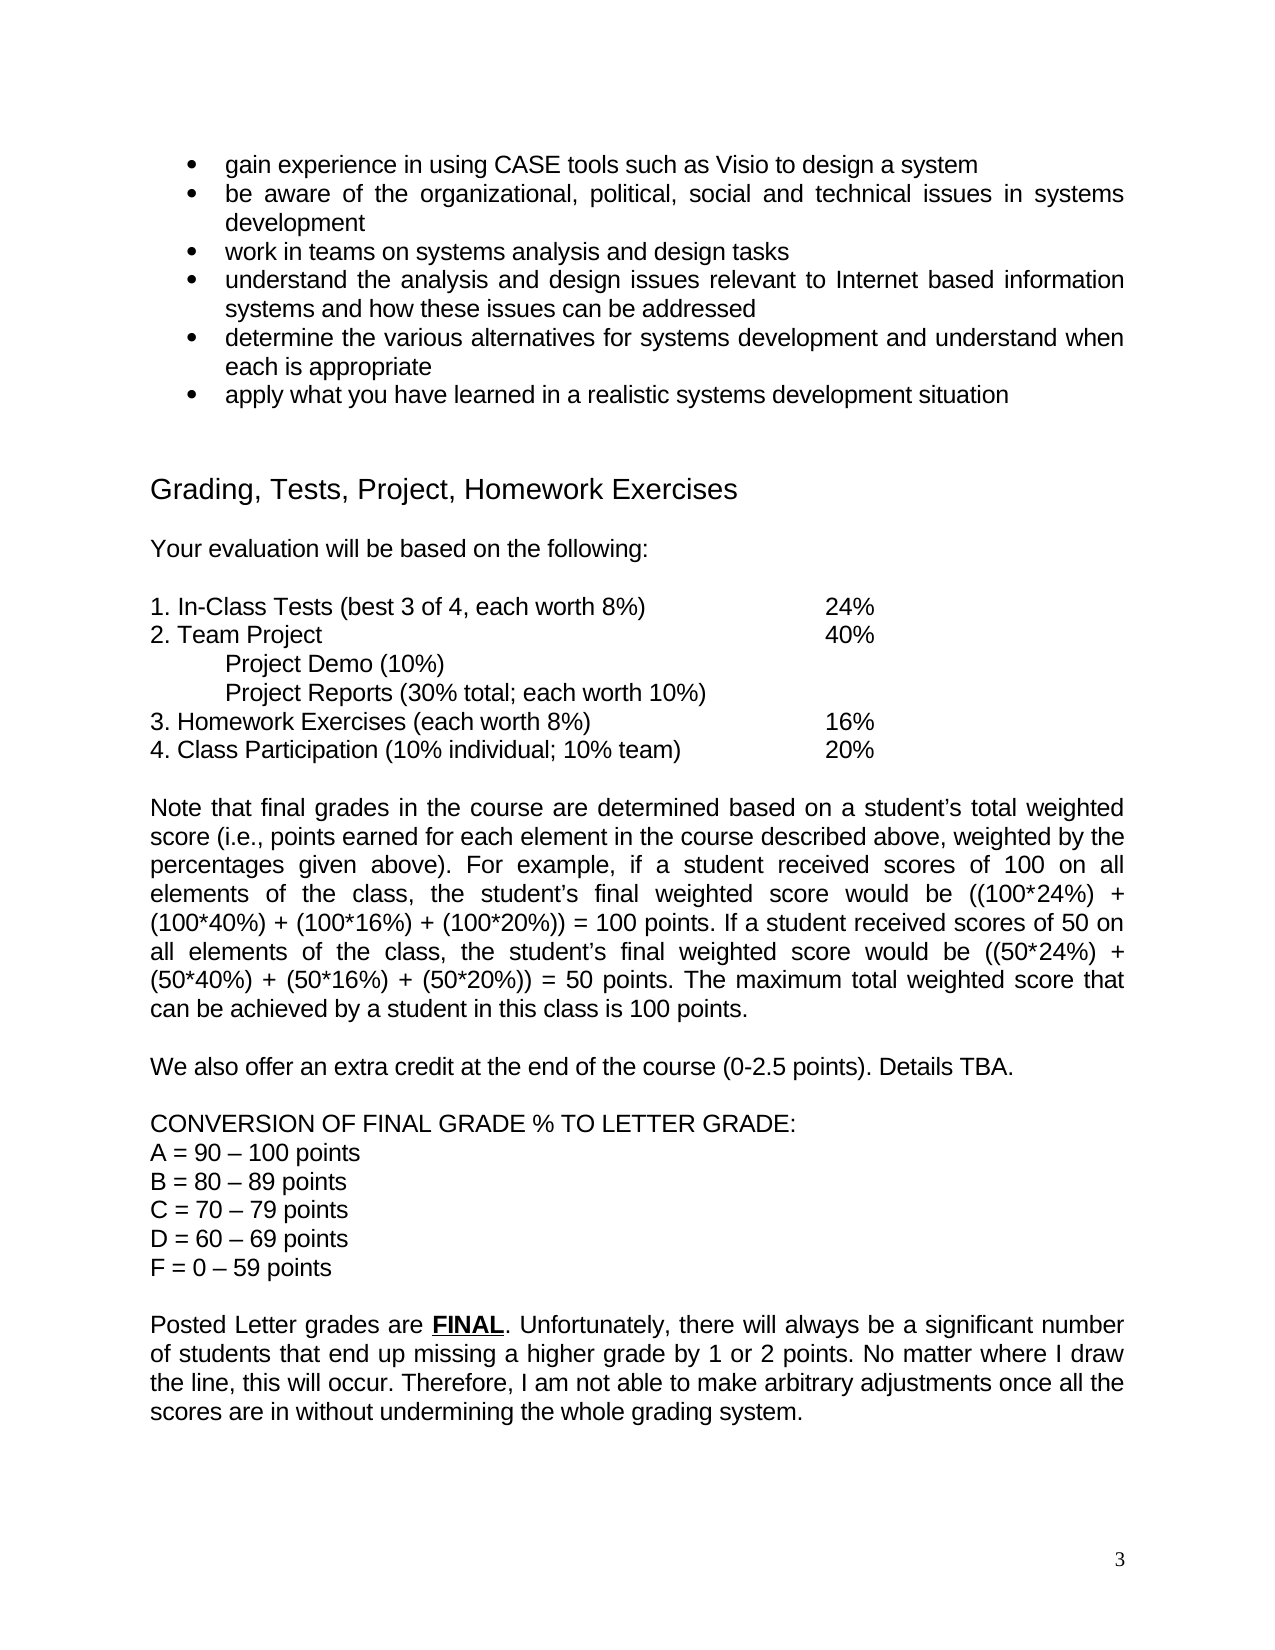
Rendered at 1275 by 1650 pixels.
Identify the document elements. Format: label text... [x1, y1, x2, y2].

text C = 70 – 79 points [150, 1195, 1125, 1224]
list work in teams on systems analysis and design tasks [187, 236, 1125, 265]
text A = 90 – 100 points [150, 1138, 1125, 1166]
text We also offer an extra credit at the end of the course (0-2.5 points). Details TBA. [150, 1051, 1125, 1080]
text 3. Homework Exercises (each worth 8%) 16% [150, 706, 1125, 735]
list gain experience in using CASE tools such as Visio to design a system [187, 150, 1125, 179]
list be aware of the organizational, political, social and technical issues in systems development [187, 179, 1125, 236]
text Project Demo (10%) [150, 649, 1125, 678]
text D = 60 – 69 points [150, 1224, 1125, 1253]
list understand the analysis and design issues relevant to Internet based information systems and how these issues can be addressed [187, 265, 1125, 323]
text B = 80 – 89 points [150, 1166, 1125, 1195]
text 2. Team Project 40% [150, 620, 1125, 649]
text Your evaluation will be based on the following: [150, 534, 1125, 563]
text Project Reports (30% total; each worth 10%) [150, 678, 1125, 706]
text F = 0 – 59 points [150, 1253, 1125, 1281]
text Posted Letter grades are FINAL. Unfortunately, there will always be a significant number of students that end up missing a higher grade by 1 or 2 points. No matter where I draw the line, this will occur. Therefore, I am not able to make arbitrary adjustments once all the scores are in without undermining the whole grading system. [150, 1310, 1125, 1425]
text 4. Class Participation (10% individual; 10% team) 20% [150, 735, 1125, 764]
text 1. In-Class Tests (best 3 of 4, each worth 8%) 24% [150, 591, 1125, 620]
list determine the various alternatives for systems development and understand when each is appropriate [187, 323, 1125, 381]
text CONVERSION OF FINAL GRADE % TO LETTER GRADE: [150, 1109, 1125, 1138]
text Note that final grades in the course are determined based on a student’s total weighted score (i.e., points earned for each element in the course described above, weighted by the percentages given above). For example, if a student received scores of 100 on all elements of the class, the student’s final weighted score would be ((100*24%) + (100*40%) + (100*16%) + (100*20%)) = 100 points. If a student received scores of 50 on all elements of the class, the student’s final weighted score would be ((50*24%) + (50*40%) + (50*16%) + (50*20%)) = 50 points. The maximum total weighted score that can be achieved by a student in this class is 100 points. [150, 793, 1125, 1023]
list apply what you have learned in a realistic systems development situation [187, 381, 1125, 409]
text Grading, Tests, Project, Homework Exercises [150, 472, 1125, 505]
